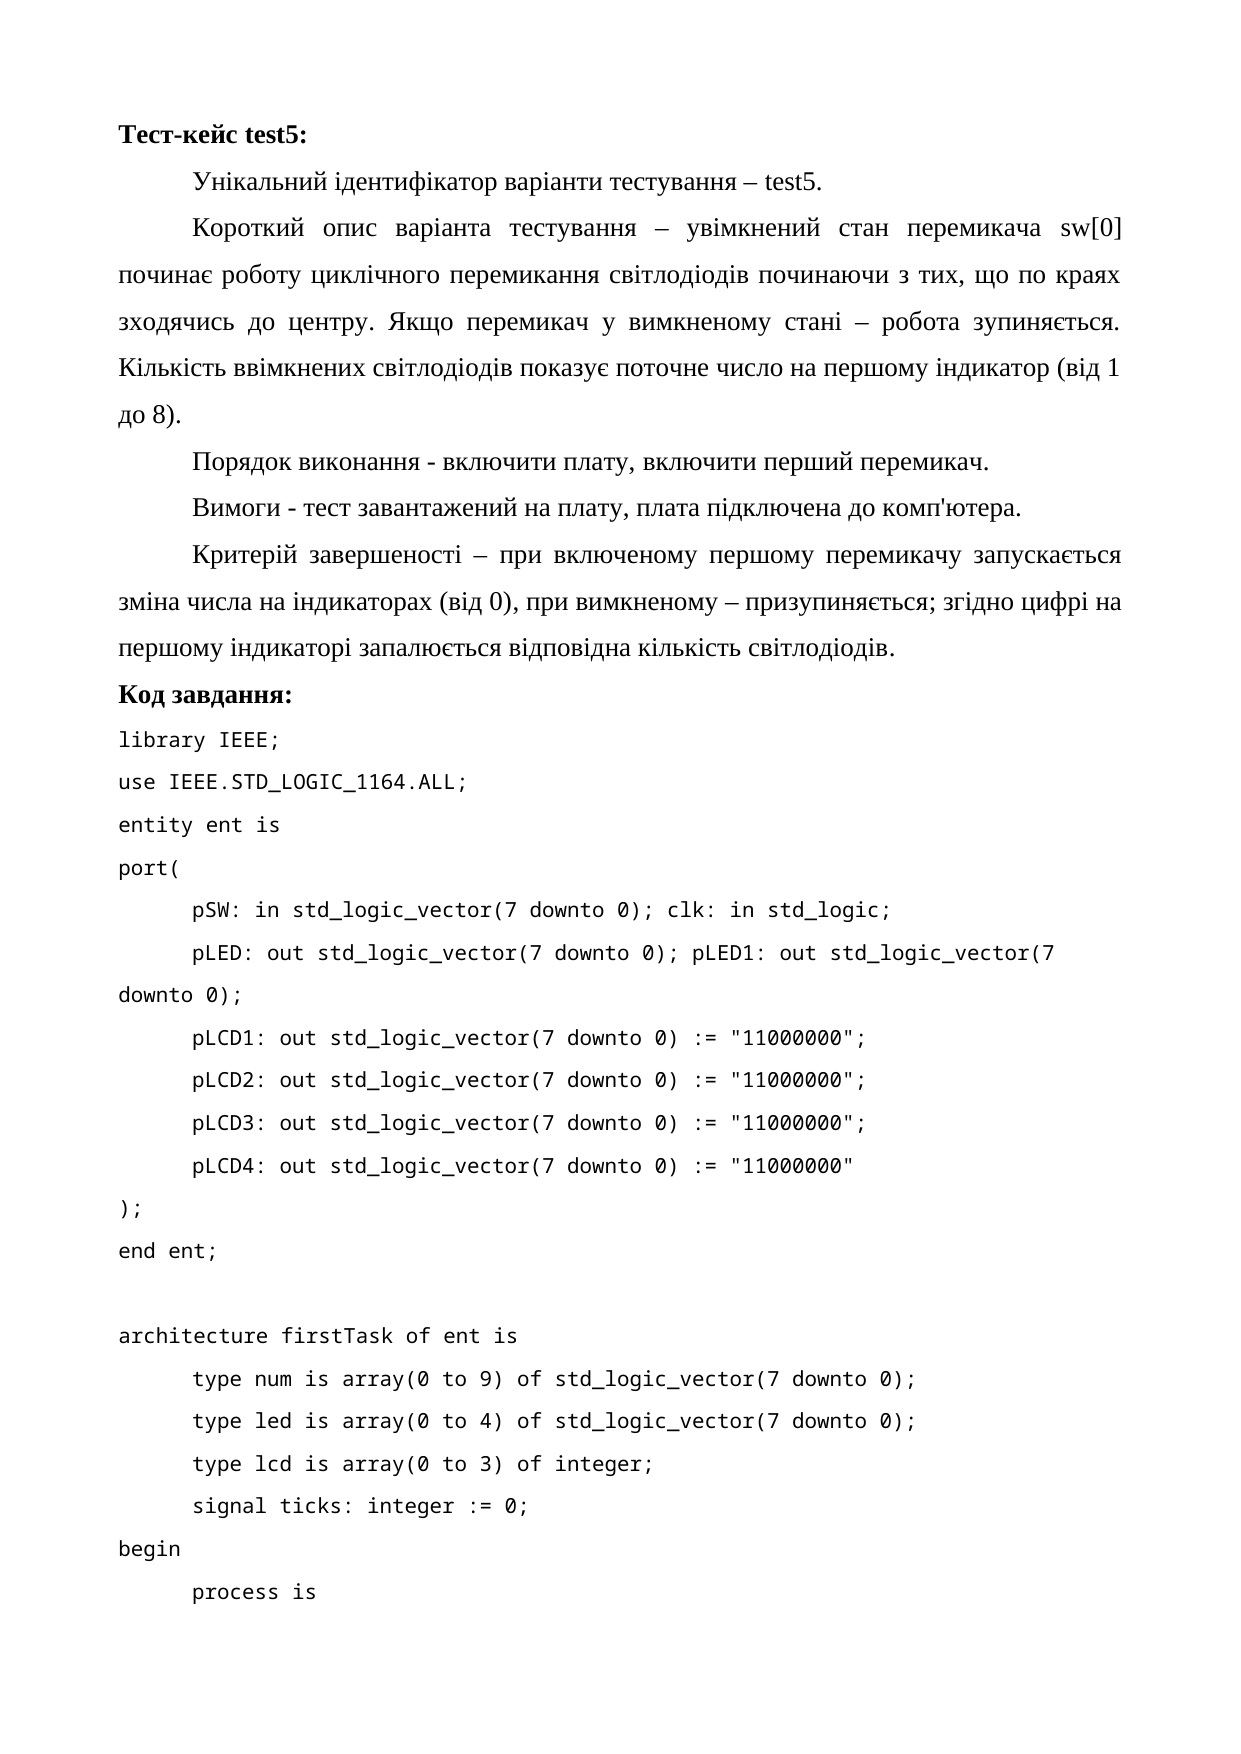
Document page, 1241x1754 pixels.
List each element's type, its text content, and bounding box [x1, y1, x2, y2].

text process is [118, 1577, 1122, 1605]
text port( [118, 853, 1122, 881]
text pSW: in std_logic_vector(7 downto 0); clk: in std_logic; [118, 895, 1122, 924]
text pLCD3: out std_logic_vector(7 downto 0) := "11000000"; [118, 1108, 1122, 1137]
text pLED: out std_logic_vector(7 downto 0); pLED1: out std_logic_vector(7 downto 0); [118, 938, 1122, 1009]
text Унікальний ідентифікатор варіанти тестування – test5. [118, 165, 1122, 196]
text Вимоги - тест завантажений на плату, плата підключена до комп'ютера. [118, 491, 1122, 523]
text Порядок виконання - включити плату, включити перший перемикач. [118, 445, 1122, 476]
text pLCD4: out std_logic_vector(7 downto 0) := "11000000" [118, 1151, 1122, 1179]
text begin [118, 1534, 1122, 1563]
text architecture firstTask of ent is [118, 1321, 1122, 1350]
text type lcd is array(0 to 3) of integer; [118, 1449, 1122, 1477]
text Короткий опис варіанта тестування – увімкнений стан перемикача sw[0] починає роботу циклічного перемикання світлодіодів починаючи з тих, що по краях зходячись до центру. Якщо перемикач у вимкненому стані – робота зупиняється. Кількість ввімкнених світлодіодів показує поточне число на першому індикатор (від 1 до 8). [118, 211, 1122, 429]
text Критерій завершеності – при включеному першому перемикачу запускається зміна числа на індикаторах (від 0), при вимкненому – призупиняється; згідно цифрі на першому індикаторі запалюється відповідна кількість світлодіодів. [118, 538, 1122, 663]
text entity ent is [118, 810, 1122, 838]
text use IEEE.STD_LOGIC_1164.ALL; [118, 767, 1122, 796]
text type num is array(0 to 9) of std_logic_vector(7 downto 0); [118, 1364, 1122, 1392]
text type led is array(0 to 4) of std_logic_vector(7 downto 0); [118, 1406, 1122, 1435]
text library IEEE; [118, 725, 1122, 753]
text pLCD2: out std_logic_vector(7 downto 0) := "11000000"; [118, 1066, 1122, 1094]
text Тест-кейс test5: [118, 118, 1122, 149]
text signal ticks: integer := 0; [118, 1492, 1122, 1520]
text pLCD1: out std_logic_vector(7 downto 0) := "11000000"; [118, 1023, 1122, 1051]
text ); [118, 1193, 1122, 1222]
text end ent; [118, 1236, 1122, 1264]
text Код завдання: [118, 678, 1122, 709]
